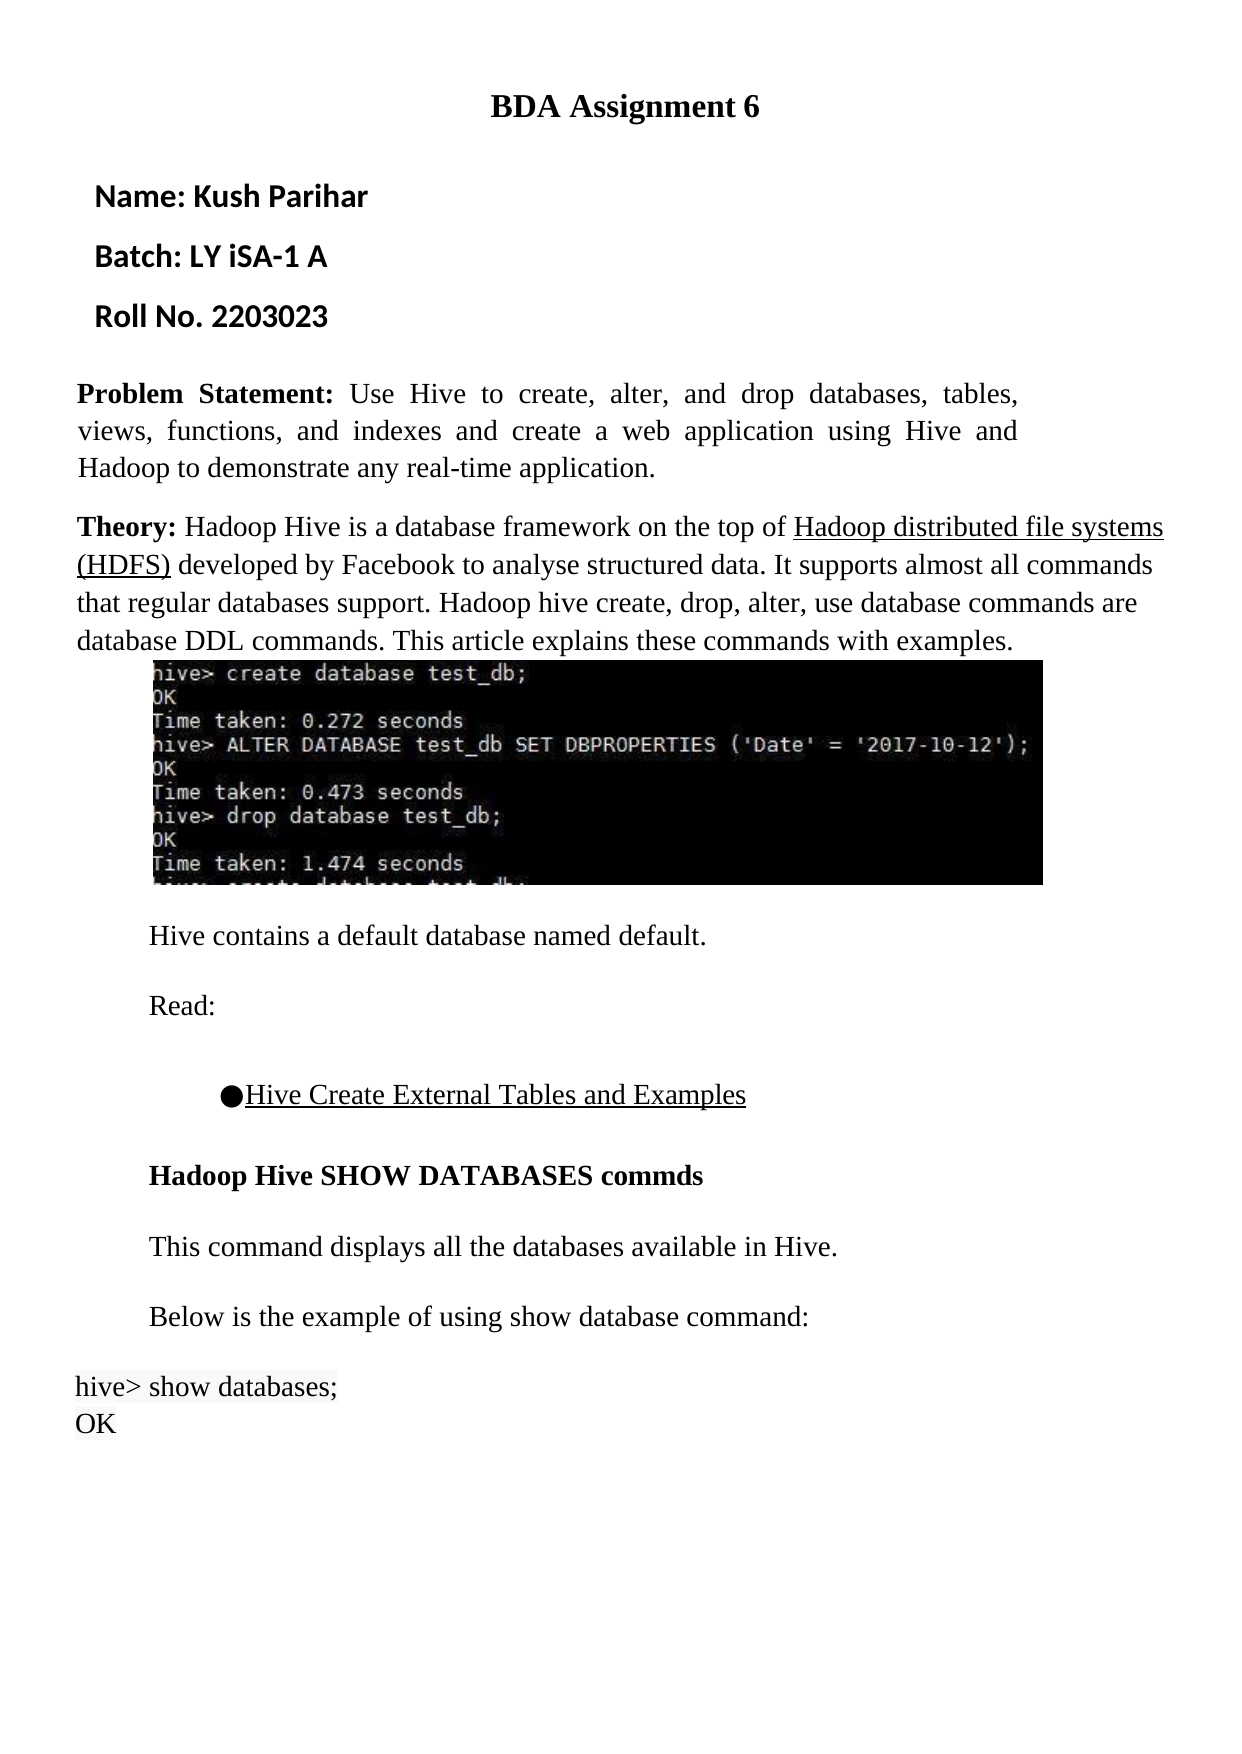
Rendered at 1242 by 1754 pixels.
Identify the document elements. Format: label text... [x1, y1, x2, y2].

text Name: Kush Parihar Batch: LY iSA-1 A [94, 174, 389, 276]
text This command displays all the databases available in Hive. Below is the example of using show database command: [148, 1229, 907, 1333]
text Problem Statement: Use Hive to create, alter, and drop databases, tables, views, functions, and indexes and create a web application using Hive and Hadoop to demonstrate any real-time application. [77, 377, 1019, 484]
subtitle Hadoop Hive SHOW DATABASES commds [148, 1158, 1175, 1191]
list Hive Create External Tables and Examples [219, 1073, 1175, 1113]
text BDA Assignment 6 [76, 87, 1175, 125]
text Hive contains a default database named default. Read: [148, 918, 767, 1021]
picture [153, 660, 1043, 885]
text Roll No. 2203023 [94, 295, 1175, 336]
text hive> show databases; OK [75, 1369, 373, 1440]
text Theory: Hadoop Hive is a database framework on the top of Hadoop distributed file systems (HDFS) developed by Facebook to analyse structured data. It supports almost all commands that regular databases support. Hadoop hive create, drop, alter, use database commands are database DDL commands. This article explains these commands with examples. [77, 509, 1175, 656]
